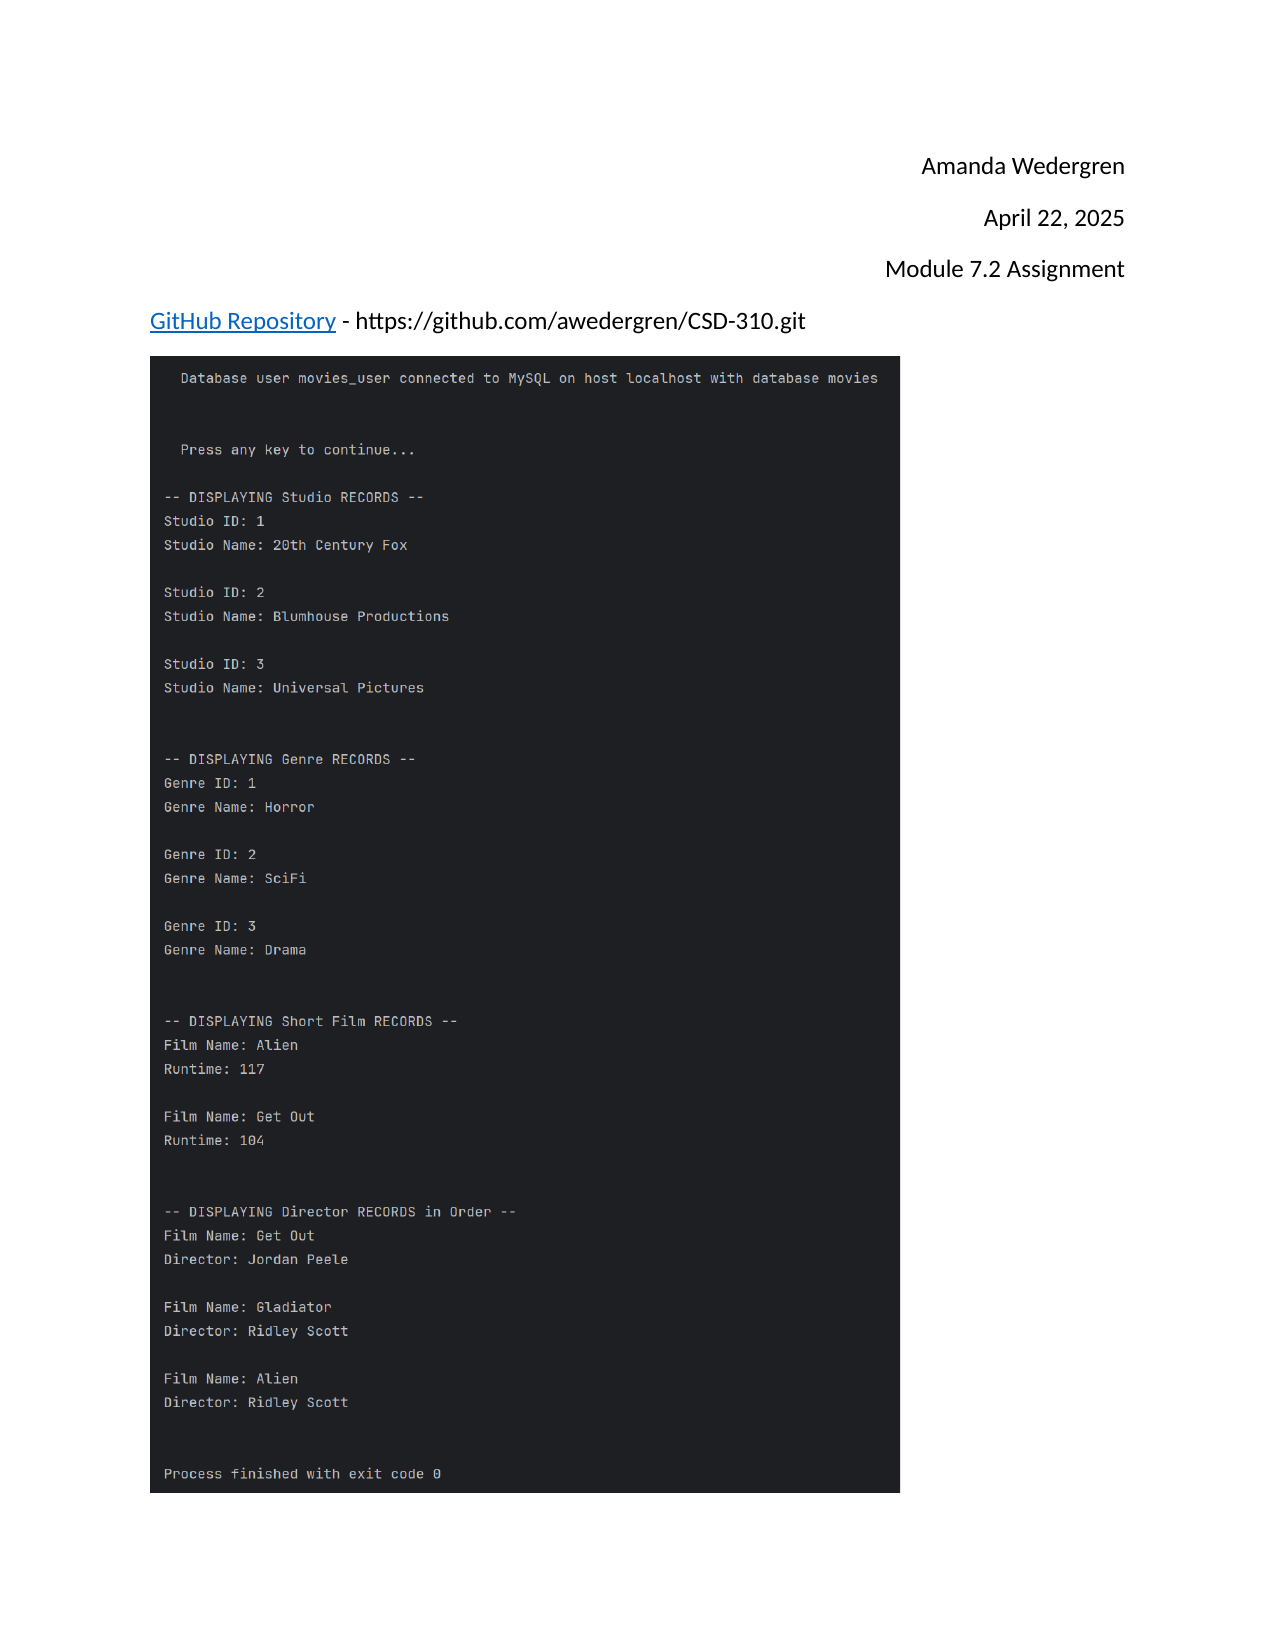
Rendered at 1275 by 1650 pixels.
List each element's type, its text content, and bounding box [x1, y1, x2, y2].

text Module 7.2 Assignment [150, 253, 1125, 284]
text GitHub Repository - https://github.com/awedergren/CSD-310.git [150, 305, 1125, 336]
text April 22, 2025 [150, 202, 1125, 232]
picture [150, 356, 901, 1493]
text Amanda Wedergren [150, 150, 1125, 181]
